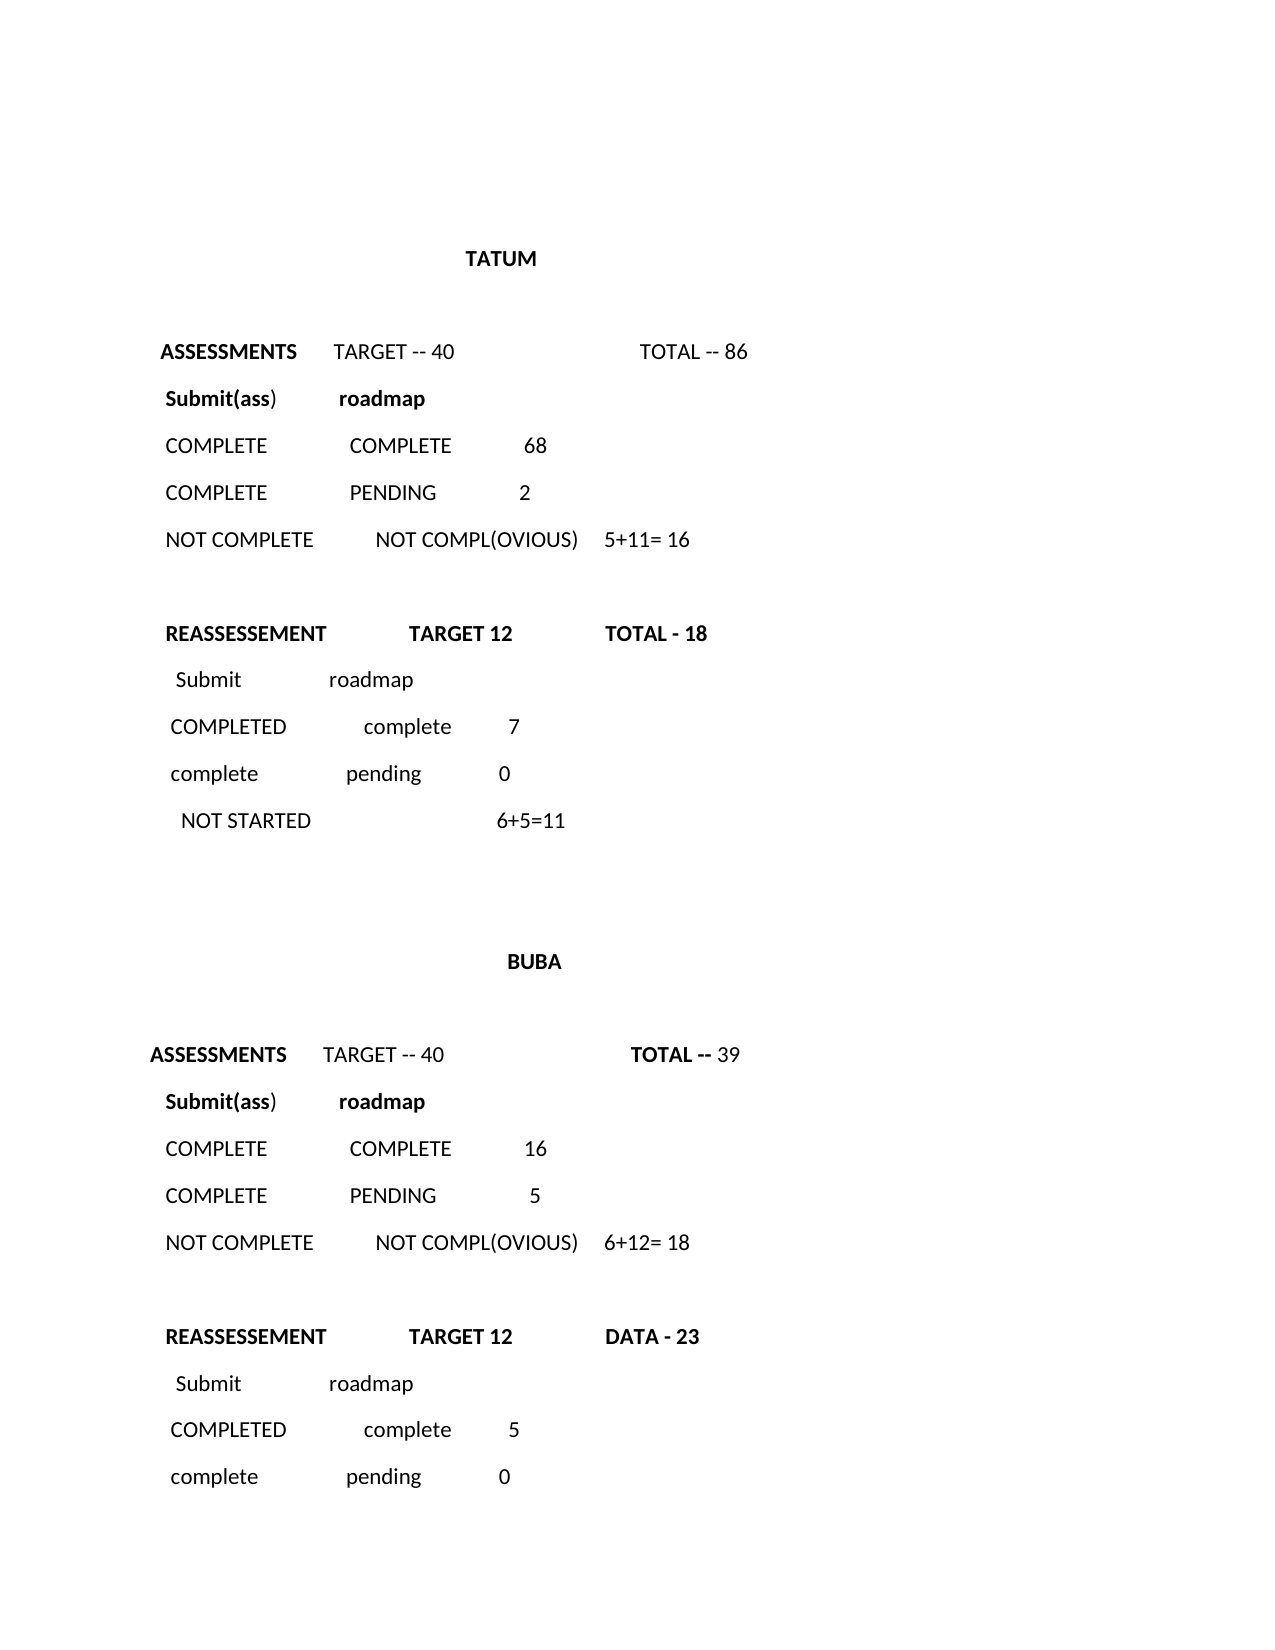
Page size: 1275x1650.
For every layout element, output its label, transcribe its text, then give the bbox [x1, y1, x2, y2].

text TATUM [150, 244, 1125, 272]
text COMPLETED complete 7 [150, 712, 1125, 741]
text COMPLETE PENDING 2 [150, 478, 1125, 506]
text REASSESSEMENT TARGET 12 TOTAL - 18 [150, 619, 1125, 647]
text Submit roadmap [150, 1369, 1125, 1397]
text COMPLETE COMPLETE 16 [150, 1134, 1125, 1162]
text COMPLETED complete 5 [150, 1416, 1125, 1444]
text Submit(ass) roadmap [150, 384, 1125, 412]
text ASSESSMENTS TARGET -- 40 TOTAL -- 86 [150, 337, 1125, 366]
text REASSESSEMENT TARGET 12 DATA - 23 [150, 1322, 1125, 1350]
text NOT COMPLETE NOT COMPL(OVIOUS) 6+12= 18 [150, 1228, 1125, 1256]
text COMPLETE COMPLETE 68 [150, 431, 1125, 459]
text NOT COMPLETE NOT COMPL(OVIOUS) 5+11= 16 [150, 525, 1125, 553]
text complete pending 0 [150, 1462, 1125, 1491]
text BUBA [150, 947, 1125, 975]
text complete pending 0 [150, 759, 1125, 787]
text Submit(ass) roadmap [150, 1087, 1125, 1116]
text NOT STARTED 6+5=11 [150, 806, 1125, 834]
text Submit roadmap [150, 666, 1125, 694]
text COMPLETE PENDING 5 [150, 1181, 1125, 1209]
text ASSESSMENTS TARGET -- 40 TOTAL -- 39 [150, 1041, 1125, 1069]
